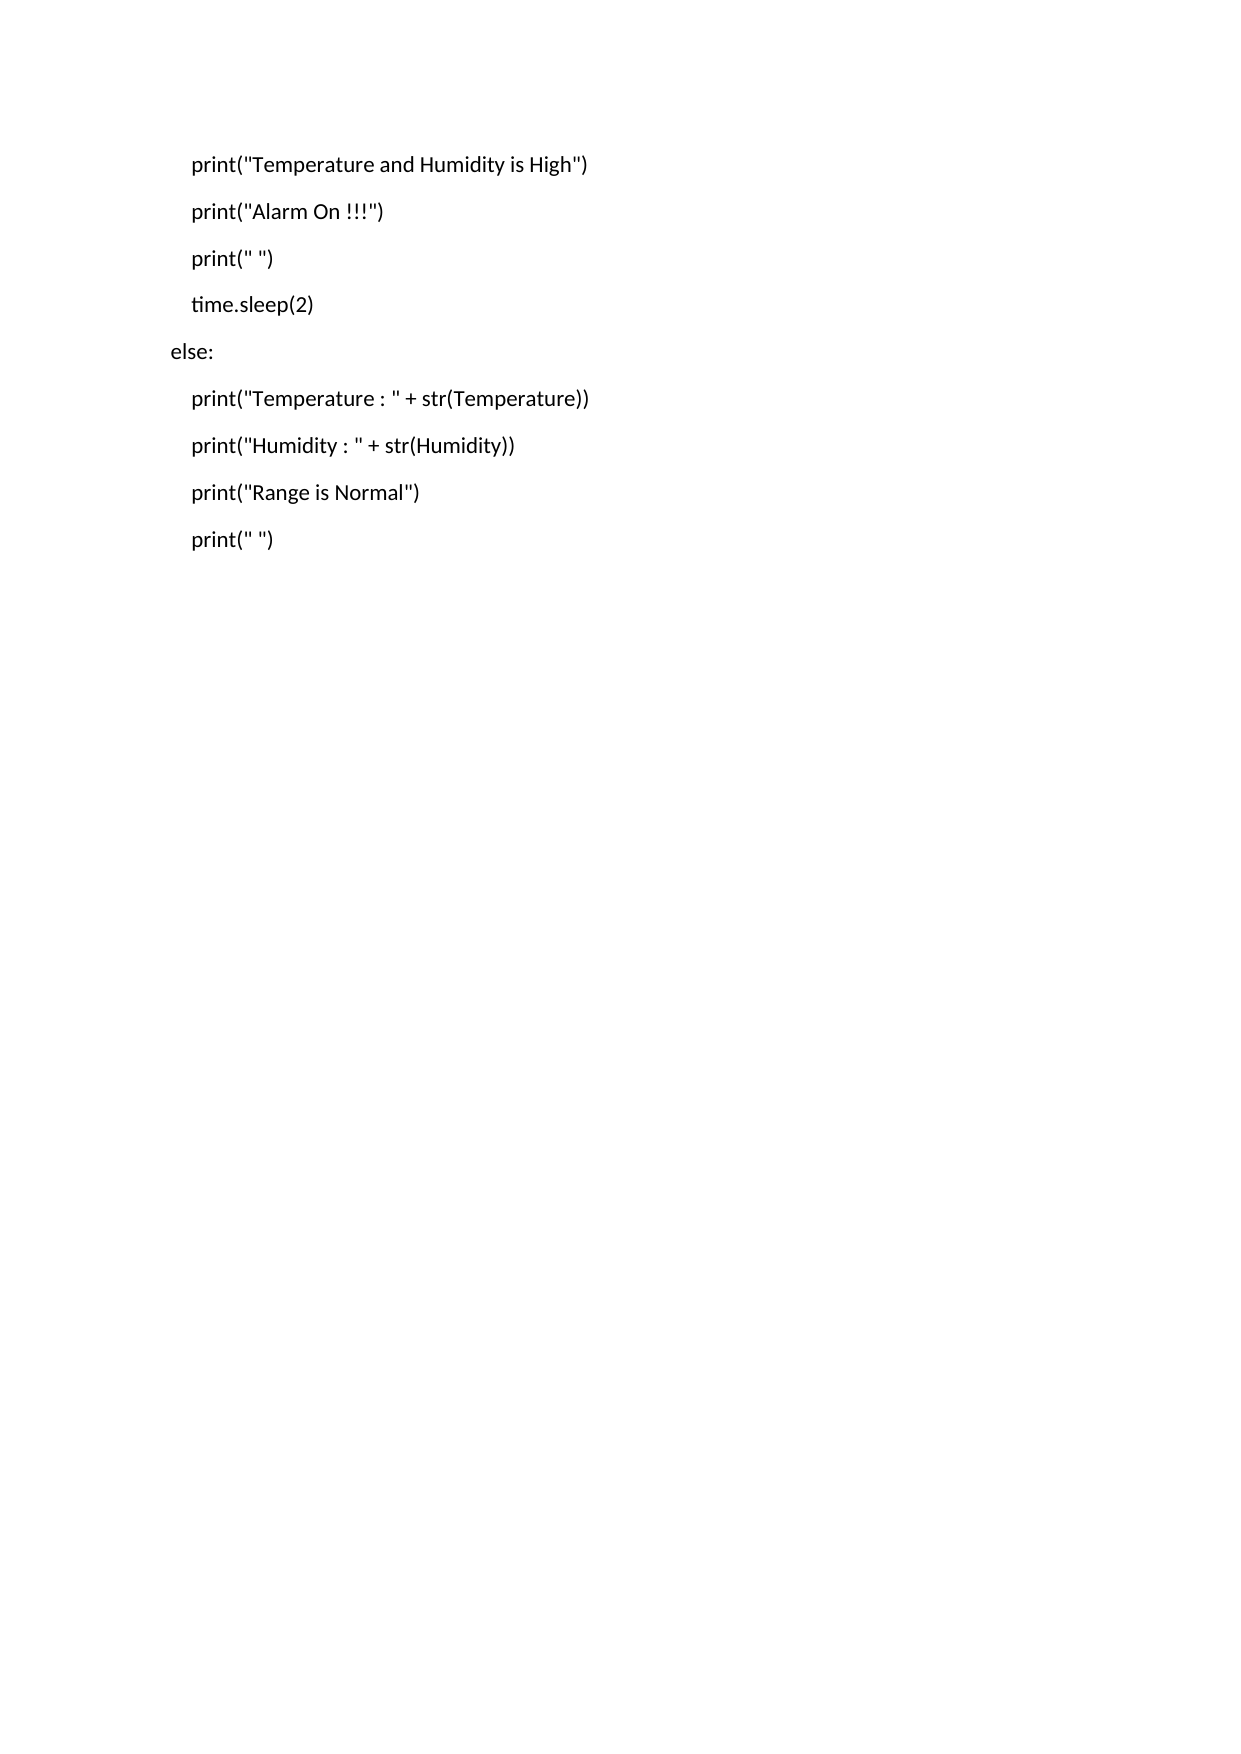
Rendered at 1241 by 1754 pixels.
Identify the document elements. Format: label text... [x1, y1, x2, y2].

text else: [150, 337, 1090, 366]
text print("Temperature and Humidity is High") [150, 150, 1090, 178]
text time.sleep(2) [150, 291, 1090, 319]
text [150, 384, 1090, 412]
text print("Alarm On !!!") [150, 197, 1090, 225]
text print(" ") [150, 244, 1090, 272]
text print("Humidity : " + str(Humidity)) [150, 431, 1090, 459]
text print("Range is Normal") [150, 478, 1090, 506]
text print(" ") [150, 525, 1090, 553]
